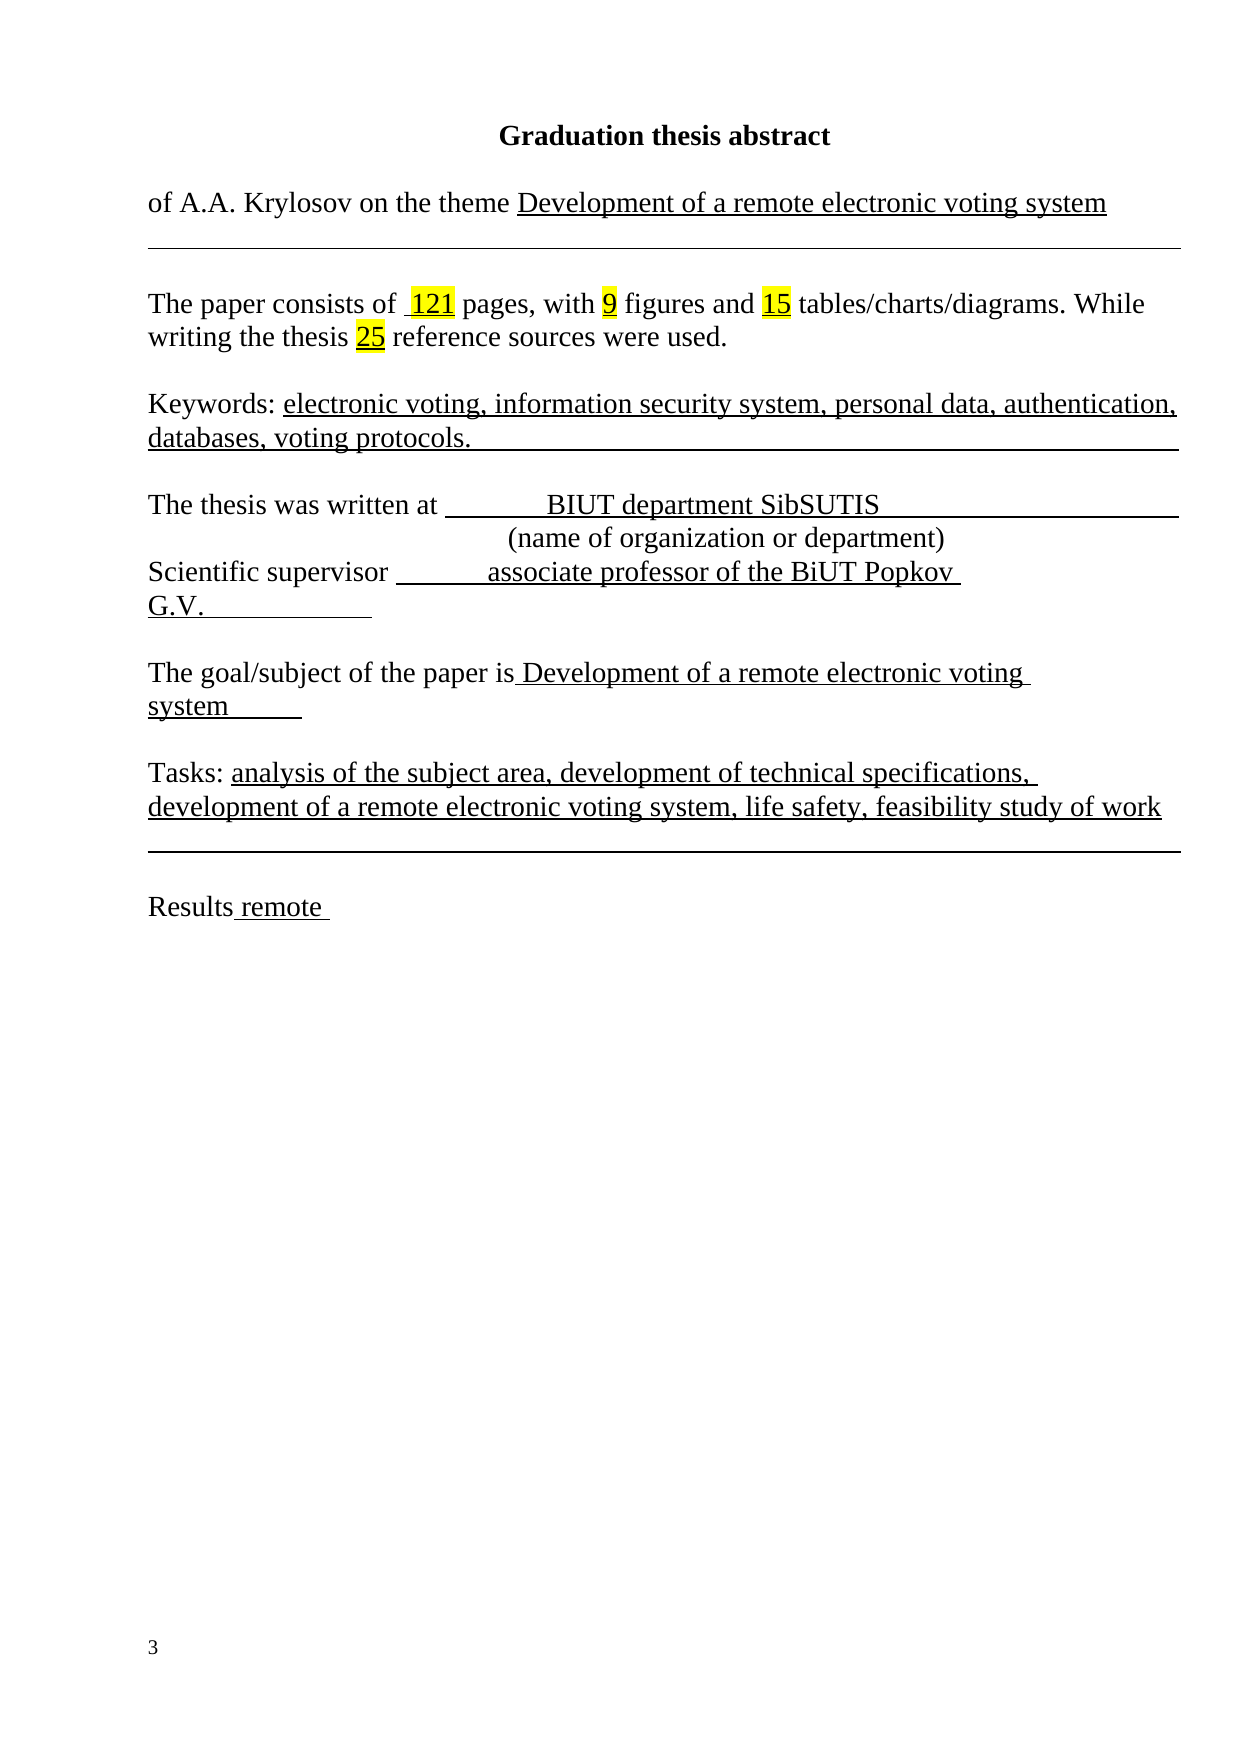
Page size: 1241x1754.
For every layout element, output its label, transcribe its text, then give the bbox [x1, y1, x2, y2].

text Results remote [148, 889, 1181, 923]
text The goal/subject of the paper is Development of a remote electronic voting system [148, 655, 1181, 722]
text The paper consists of 121 pages, with 9 figures and 15 tables/charts/diagrams. While writing the thesis 25 reference sources were used. [148, 286, 1181, 353]
text Graduation thesis abstract [148, 118, 1181, 152]
text The thesis was written at BIUT department SibSUTIS [148, 487, 1181, 521]
text Scientific supervisor associate professor of the BiUT Popkov G.V. [148, 554, 1181, 621]
text (name of organization or department) [148, 521, 1181, 554]
text Tasks: analysis of the subject area, development of technical specifications, development of a remote electronic voting system, life safety, feasibility study of work [148, 755, 1181, 851]
text of A.A. Krylosov on the theme Development of a remote electronic voting system [148, 185, 1181, 248]
text Keywords: electronic voting, information security system, personal data, authentication, databases, voting protocols. [148, 386, 1181, 453]
